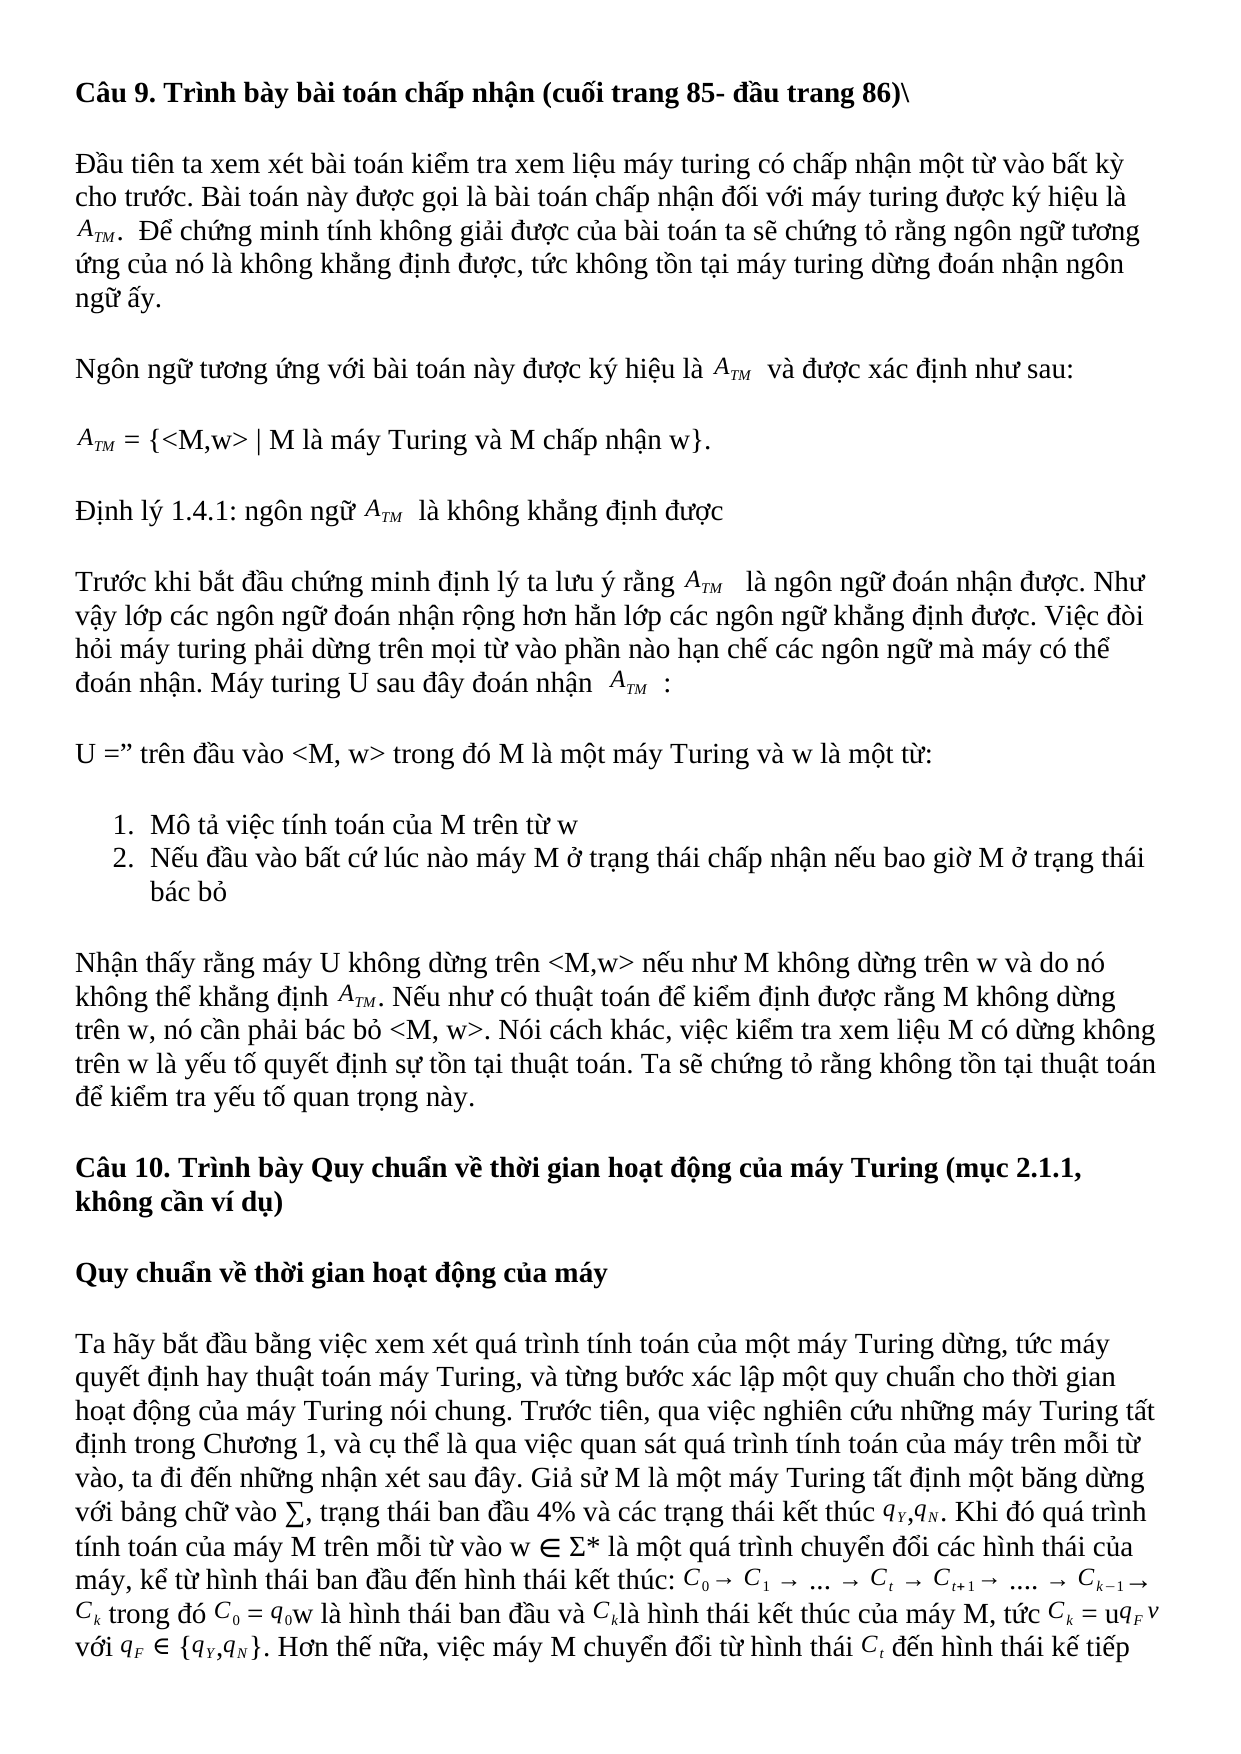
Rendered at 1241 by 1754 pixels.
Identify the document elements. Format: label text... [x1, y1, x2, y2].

text Trước khi bắt đầu chứng minh định lý ta lưu ý rằng là ngôn ngữ đoán nhận được. Như vậy lớp các ngôn ngữ đoán nhận rộng hơn hẳn lớp các ngôn ngữ khẳng định được. Việc đòi hỏi máy turing phải dừng trên mọi từ vào phần nào hạn chế các ngôn ngữ mà máy có thể đoán nhận. Máy turing U sau đây đoán nhận : [75, 564, 1165, 698]
text Nhận thấy rằng máy U không dừng trên <M,w> nếu như M không dừng trên w và do nó không thể khẳng định . Nếu như có thuật toán để kiểm định được rằng M không dừng trên w, nó cần phải bác bỏ <M, w>. Nói cách khác, việc kiểm tra xem liệu M có dừng không trên w là yếu tố quyết định sự tồn tại thuật toán. Ta sẽ chứng tỏ rằng không tồn tại thuật toán để kiểm tra yếu tố quan trọng này. [75, 945, 1165, 1113]
list Mô tả việc tính toán của M trên từ w [112, 807, 1165, 841]
subtitle Câu 10. Trình bày Quy chuẩn về thời gian hoạt động của máy Turing (mục 2.1.1, không cần ví dụ) [75, 1150, 1165, 1217]
list Nếu đầu vào bất cứ lúc nào máy M ở trạng thái chấp nhận nếu bao giờ M ở trạng thái bác bỏ [112, 841, 1165, 908]
text Quy chuẩn về thời gian hoạt động của máy [75, 1255, 1165, 1288]
text Định lý 1.4.1: ngôn ngữ là không khẳng định được [75, 493, 1165, 527]
text Đầu tiên ta xem xét bài toán kiểm tra xem liệu máy turing có chấp nhận một từ vào bất kỳ cho trước. Bài toán này được gọi là bài toán chấp nhận đối với máy turing được ký hiệu là . Để chứng minh tính không giải được của bài toán ta sẽ chứng tỏ rằng ngôn ngữ tương ứng của nó là không khẳng định được, tức không tồn tại máy turing dừng đoán nhận ngôn ngữ ấy. [75, 146, 1165, 314]
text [75, 1326, 1165, 1663]
text U =” trên đầu vào <M, w> trong đó M là một máy Turing và w là một từ: [75, 736, 1165, 769]
text Ngôn ngữ tương ứng với bài toán này được ký hiệu là và được xác định như sau: [75, 351, 1165, 385]
text = {<M,w> | M là máy Turing và M chấp nhận w}. [75, 422, 1165, 456]
subtitle Câu 9. Trình bày bài toán chấp nhận (cuối trang 85- đầu trang 86)\ [75, 75, 1165, 108]
